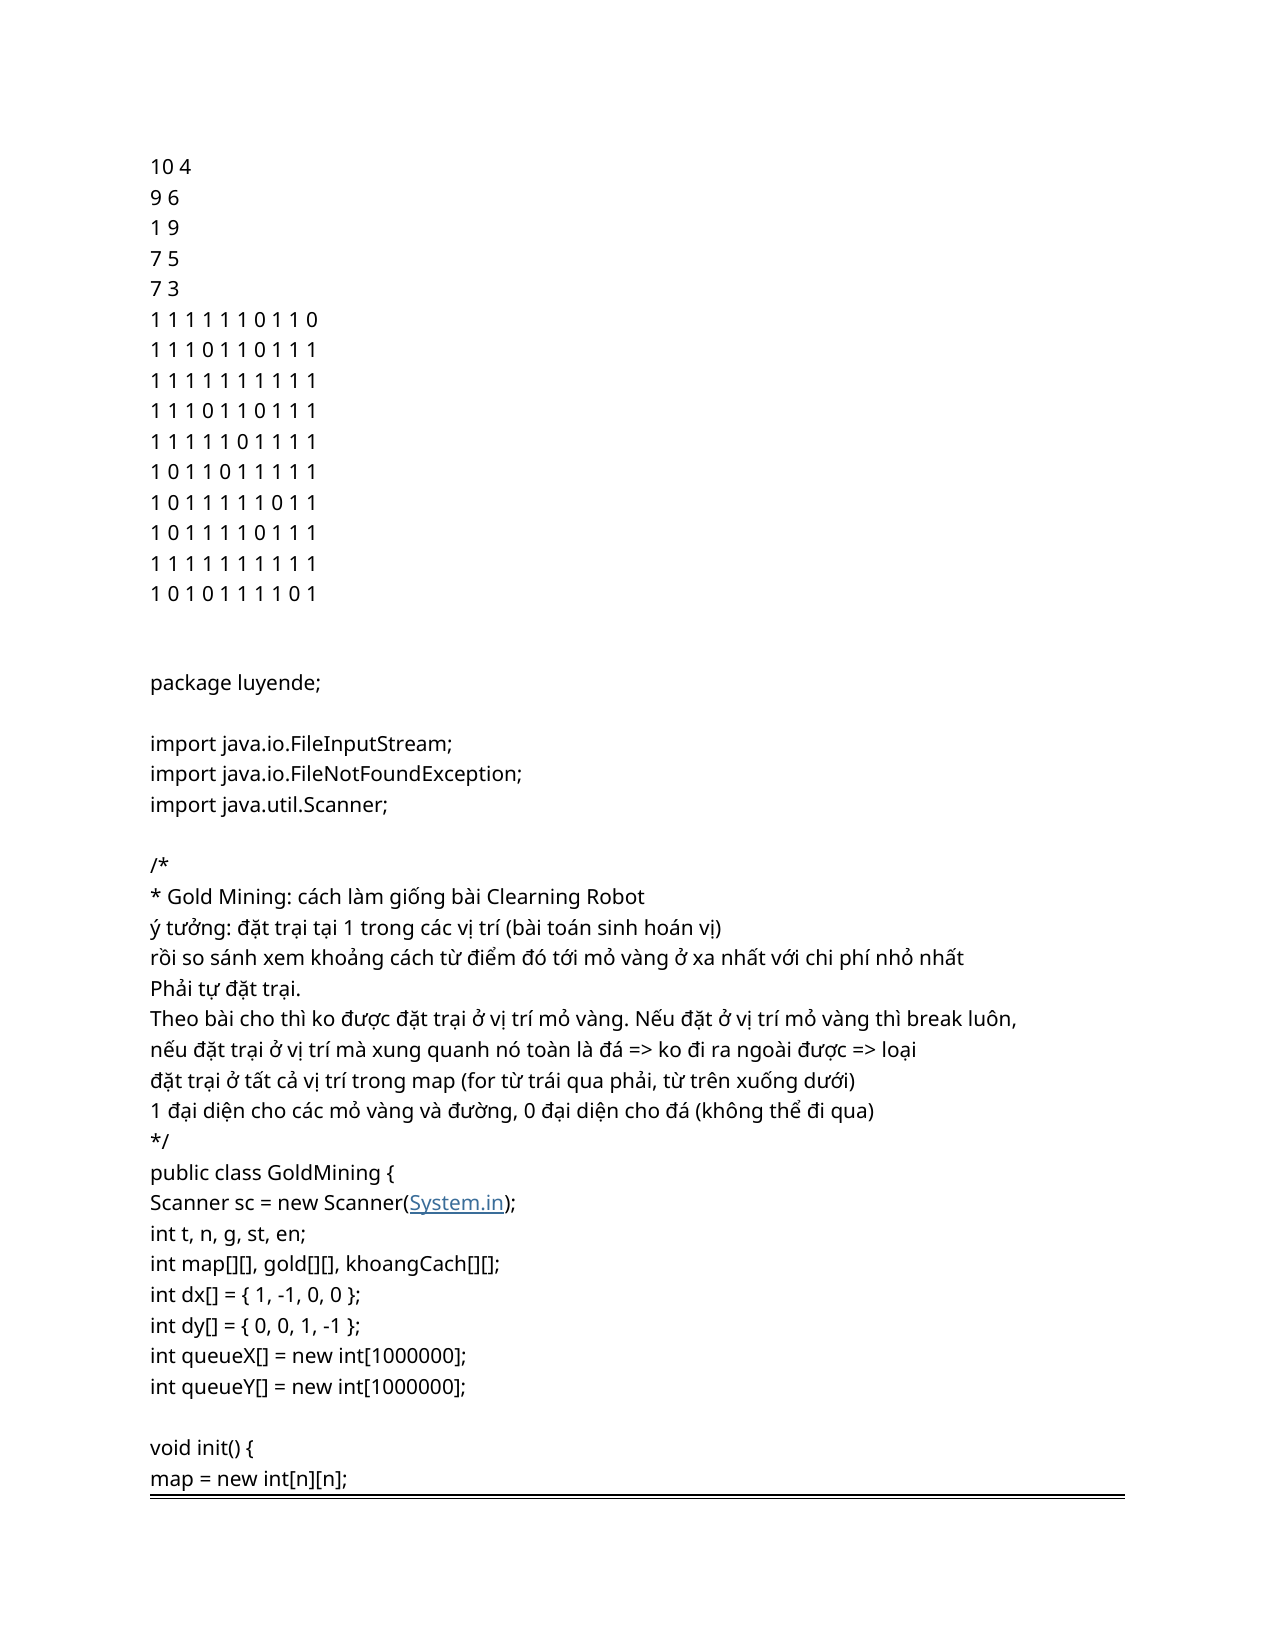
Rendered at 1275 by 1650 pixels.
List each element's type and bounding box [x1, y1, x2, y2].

text [150, 668, 1125, 1494]
text [150, 150, 1125, 608]
